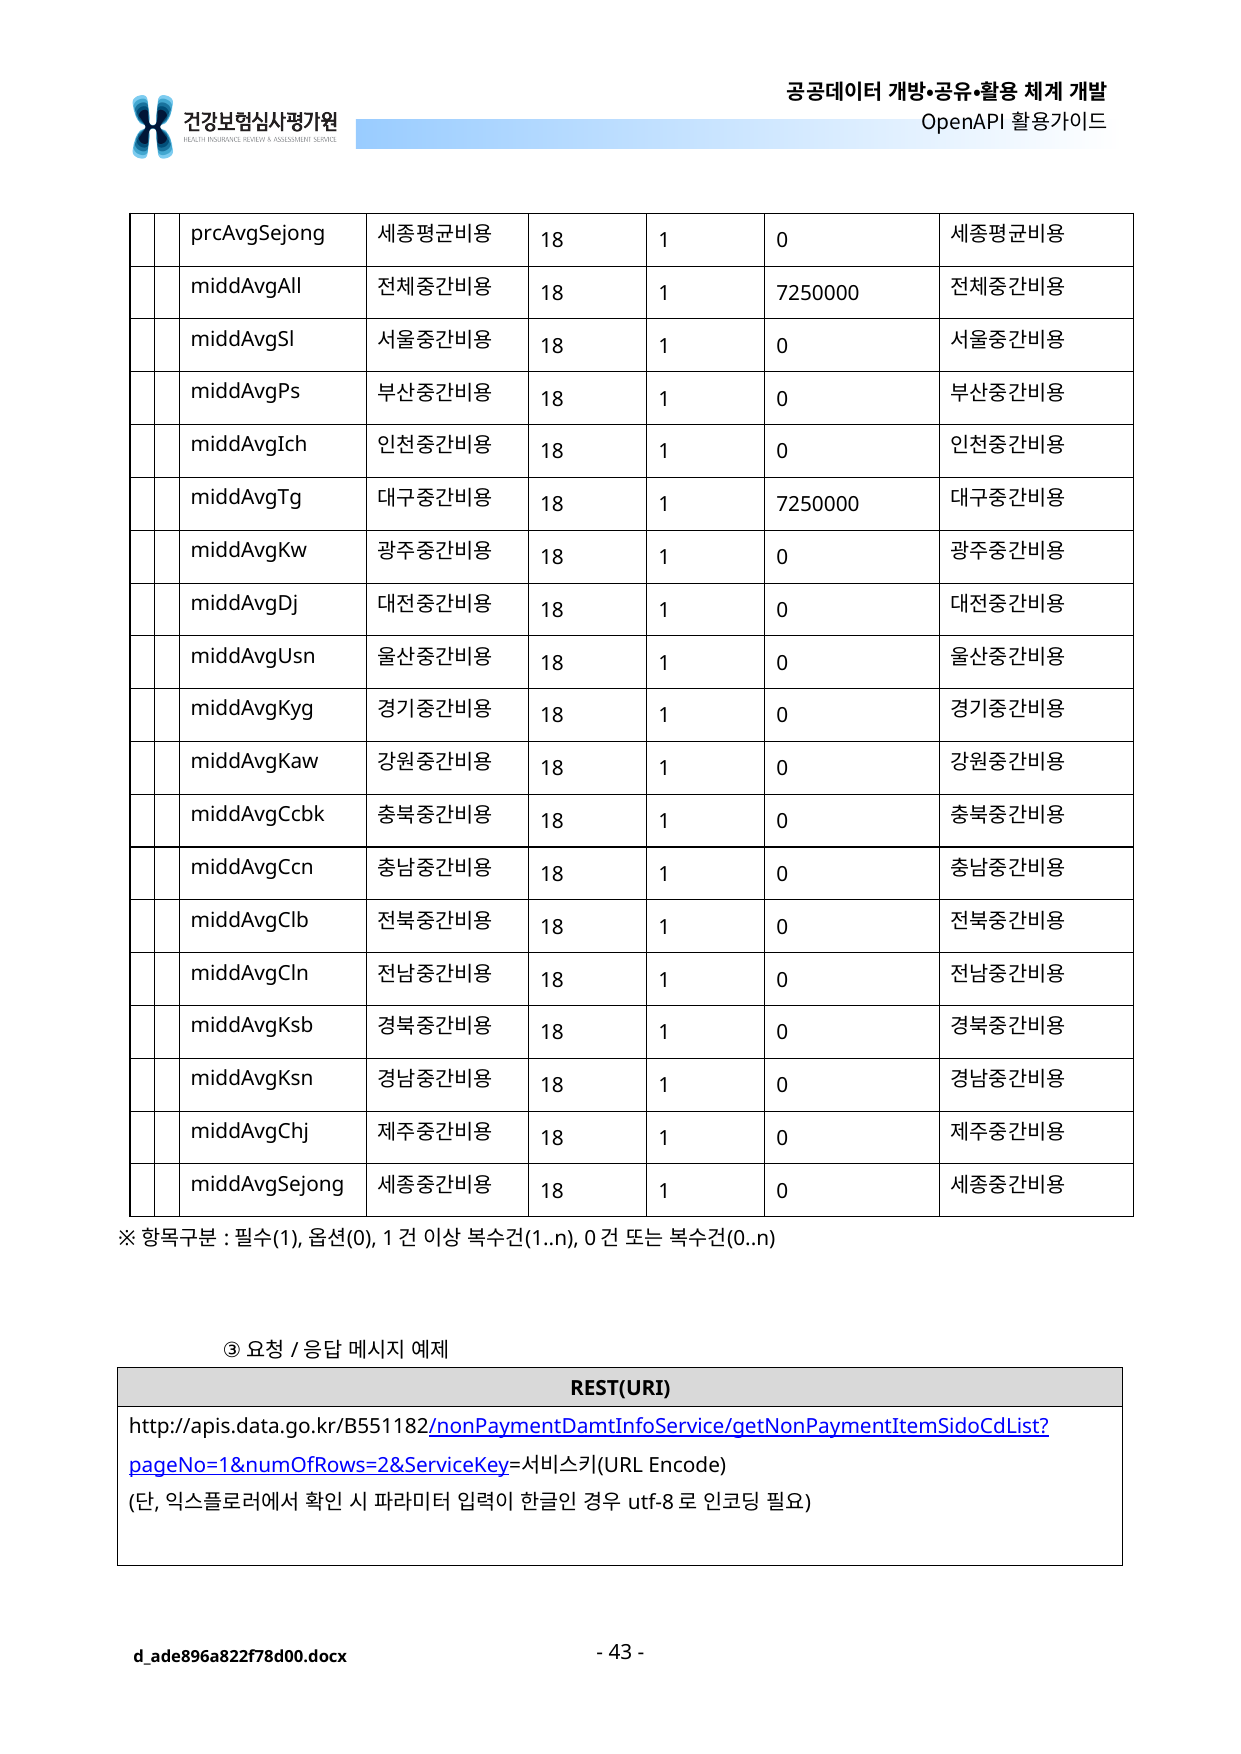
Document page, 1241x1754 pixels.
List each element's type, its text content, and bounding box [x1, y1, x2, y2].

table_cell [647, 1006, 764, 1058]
table_cell 0 [765, 319, 939, 371]
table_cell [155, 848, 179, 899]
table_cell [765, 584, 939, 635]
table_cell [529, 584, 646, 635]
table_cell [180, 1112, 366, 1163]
table_cell 1 [647, 372, 764, 424]
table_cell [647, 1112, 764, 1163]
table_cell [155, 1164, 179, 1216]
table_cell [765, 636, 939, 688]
table_cell 7250000 [765, 478, 939, 529]
table_cell 0 [765, 214, 939, 266]
table_cell 전체중간비용 [940, 267, 1133, 318]
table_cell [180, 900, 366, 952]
table_cell 세종평균비용 [940, 214, 1133, 266]
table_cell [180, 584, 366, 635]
table_cell 1 [647, 478, 764, 529]
table_cell 18 [529, 319, 646, 371]
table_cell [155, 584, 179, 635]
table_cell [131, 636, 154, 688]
table_cell [155, 214, 179, 266]
table_cell 18 [529, 425, 646, 477]
table_cell 18 [529, 214, 646, 266]
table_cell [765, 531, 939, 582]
table_cell 7250000 [765, 267, 939, 318]
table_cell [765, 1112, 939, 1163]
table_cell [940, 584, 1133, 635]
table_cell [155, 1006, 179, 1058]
table_cell [155, 372, 179, 424]
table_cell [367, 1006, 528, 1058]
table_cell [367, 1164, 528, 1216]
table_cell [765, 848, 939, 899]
table_cell [131, 214, 154, 266]
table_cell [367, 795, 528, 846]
table_cell middAvgIch [180, 425, 366, 477]
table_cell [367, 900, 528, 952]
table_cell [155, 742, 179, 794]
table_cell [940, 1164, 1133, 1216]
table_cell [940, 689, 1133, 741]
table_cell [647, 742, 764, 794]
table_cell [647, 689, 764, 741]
table_cell 서울중간비용 [367, 319, 528, 371]
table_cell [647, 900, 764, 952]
table_cell 전체중간비용 [367, 267, 528, 318]
table_cell 인천중간비용 [940, 425, 1133, 477]
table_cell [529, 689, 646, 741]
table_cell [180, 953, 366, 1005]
table_cell 18 [529, 372, 646, 424]
table_cell middAvgTg [180, 478, 366, 529]
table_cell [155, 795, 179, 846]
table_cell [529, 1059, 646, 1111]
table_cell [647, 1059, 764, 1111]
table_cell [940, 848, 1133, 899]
table_cell 1 [647, 319, 764, 371]
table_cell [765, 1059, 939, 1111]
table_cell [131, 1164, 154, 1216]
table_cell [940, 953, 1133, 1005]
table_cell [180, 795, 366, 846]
table_cell 인천중간비용 [367, 425, 528, 477]
table_cell 대구중간비용 [940, 478, 1133, 529]
table_cell 1 [647, 267, 764, 318]
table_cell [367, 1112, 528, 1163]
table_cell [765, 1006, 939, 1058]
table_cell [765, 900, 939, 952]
table_cell 서울중간비용 [940, 319, 1133, 371]
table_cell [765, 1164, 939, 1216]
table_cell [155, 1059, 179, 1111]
table_cell 18 [529, 267, 646, 318]
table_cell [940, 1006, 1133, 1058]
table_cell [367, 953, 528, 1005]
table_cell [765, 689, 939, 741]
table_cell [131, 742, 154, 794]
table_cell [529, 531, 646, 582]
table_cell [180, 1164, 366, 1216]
table_cell middAvgPs [180, 372, 366, 424]
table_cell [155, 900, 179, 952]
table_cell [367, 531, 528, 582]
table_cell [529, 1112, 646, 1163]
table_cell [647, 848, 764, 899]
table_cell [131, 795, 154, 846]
table_cell 부산중간비용 [367, 372, 528, 424]
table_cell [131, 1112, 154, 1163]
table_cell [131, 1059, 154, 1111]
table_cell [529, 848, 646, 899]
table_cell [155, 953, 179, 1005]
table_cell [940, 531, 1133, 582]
table_cell 18 [529, 478, 646, 529]
subtitle 요청 / 응답 메시지 예제 [222, 1330, 1122, 1367]
table_cell 0 [765, 425, 939, 477]
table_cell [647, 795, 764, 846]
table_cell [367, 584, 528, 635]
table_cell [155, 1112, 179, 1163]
table_cell prcAvgSejong [180, 214, 366, 266]
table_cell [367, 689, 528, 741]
table_cell middAvgSl [180, 319, 366, 371]
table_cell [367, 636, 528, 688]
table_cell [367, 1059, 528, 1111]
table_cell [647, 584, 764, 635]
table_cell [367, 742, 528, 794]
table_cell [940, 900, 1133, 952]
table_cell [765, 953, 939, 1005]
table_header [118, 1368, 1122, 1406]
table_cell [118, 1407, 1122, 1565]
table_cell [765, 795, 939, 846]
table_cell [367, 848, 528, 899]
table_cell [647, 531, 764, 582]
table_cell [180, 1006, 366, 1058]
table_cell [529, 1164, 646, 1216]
table_cell [131, 319, 154, 371]
table_cell 0 [765, 372, 939, 424]
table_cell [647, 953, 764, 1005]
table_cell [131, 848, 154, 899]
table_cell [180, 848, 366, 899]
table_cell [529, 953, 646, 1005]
table_cell 세종평균비용 [367, 214, 528, 266]
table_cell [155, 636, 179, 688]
picture [118, 88, 355, 166]
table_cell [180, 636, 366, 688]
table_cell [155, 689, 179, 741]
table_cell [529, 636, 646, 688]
table_cell middAvgAll [180, 267, 366, 318]
table_cell [155, 267, 179, 318]
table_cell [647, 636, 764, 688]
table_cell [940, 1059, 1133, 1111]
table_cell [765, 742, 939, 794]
table_cell [155, 478, 179, 529]
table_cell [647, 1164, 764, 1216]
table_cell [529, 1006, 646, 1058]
table_cell [131, 372, 154, 424]
table_cell [131, 478, 154, 529]
table_cell 1 [647, 214, 764, 266]
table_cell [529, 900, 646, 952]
table_cell [155, 319, 179, 371]
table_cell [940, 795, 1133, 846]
table_cell 대구중간비용 [367, 478, 528, 529]
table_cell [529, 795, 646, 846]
table_cell [131, 267, 154, 318]
table_cell [155, 531, 179, 582]
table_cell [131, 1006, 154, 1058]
table_cell [131, 531, 154, 582]
table_cell [155, 425, 179, 477]
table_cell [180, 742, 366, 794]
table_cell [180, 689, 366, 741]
table_cell 부산중간비용 [940, 372, 1133, 424]
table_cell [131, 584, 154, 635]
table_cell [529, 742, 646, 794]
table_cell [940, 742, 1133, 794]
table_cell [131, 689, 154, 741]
table_cell middAvgKw [180, 531, 366, 582]
text ※ 항목구분 : 필수(1), 옵션(0), 1건 이상 복수건(1..n), 0건 또는 복수건(0..n) [118, 1217, 1122, 1255]
table_cell 1 [647, 425, 764, 477]
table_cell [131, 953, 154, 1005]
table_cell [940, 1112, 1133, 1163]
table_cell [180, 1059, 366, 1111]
table_cell [131, 425, 154, 477]
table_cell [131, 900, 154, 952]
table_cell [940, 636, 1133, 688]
